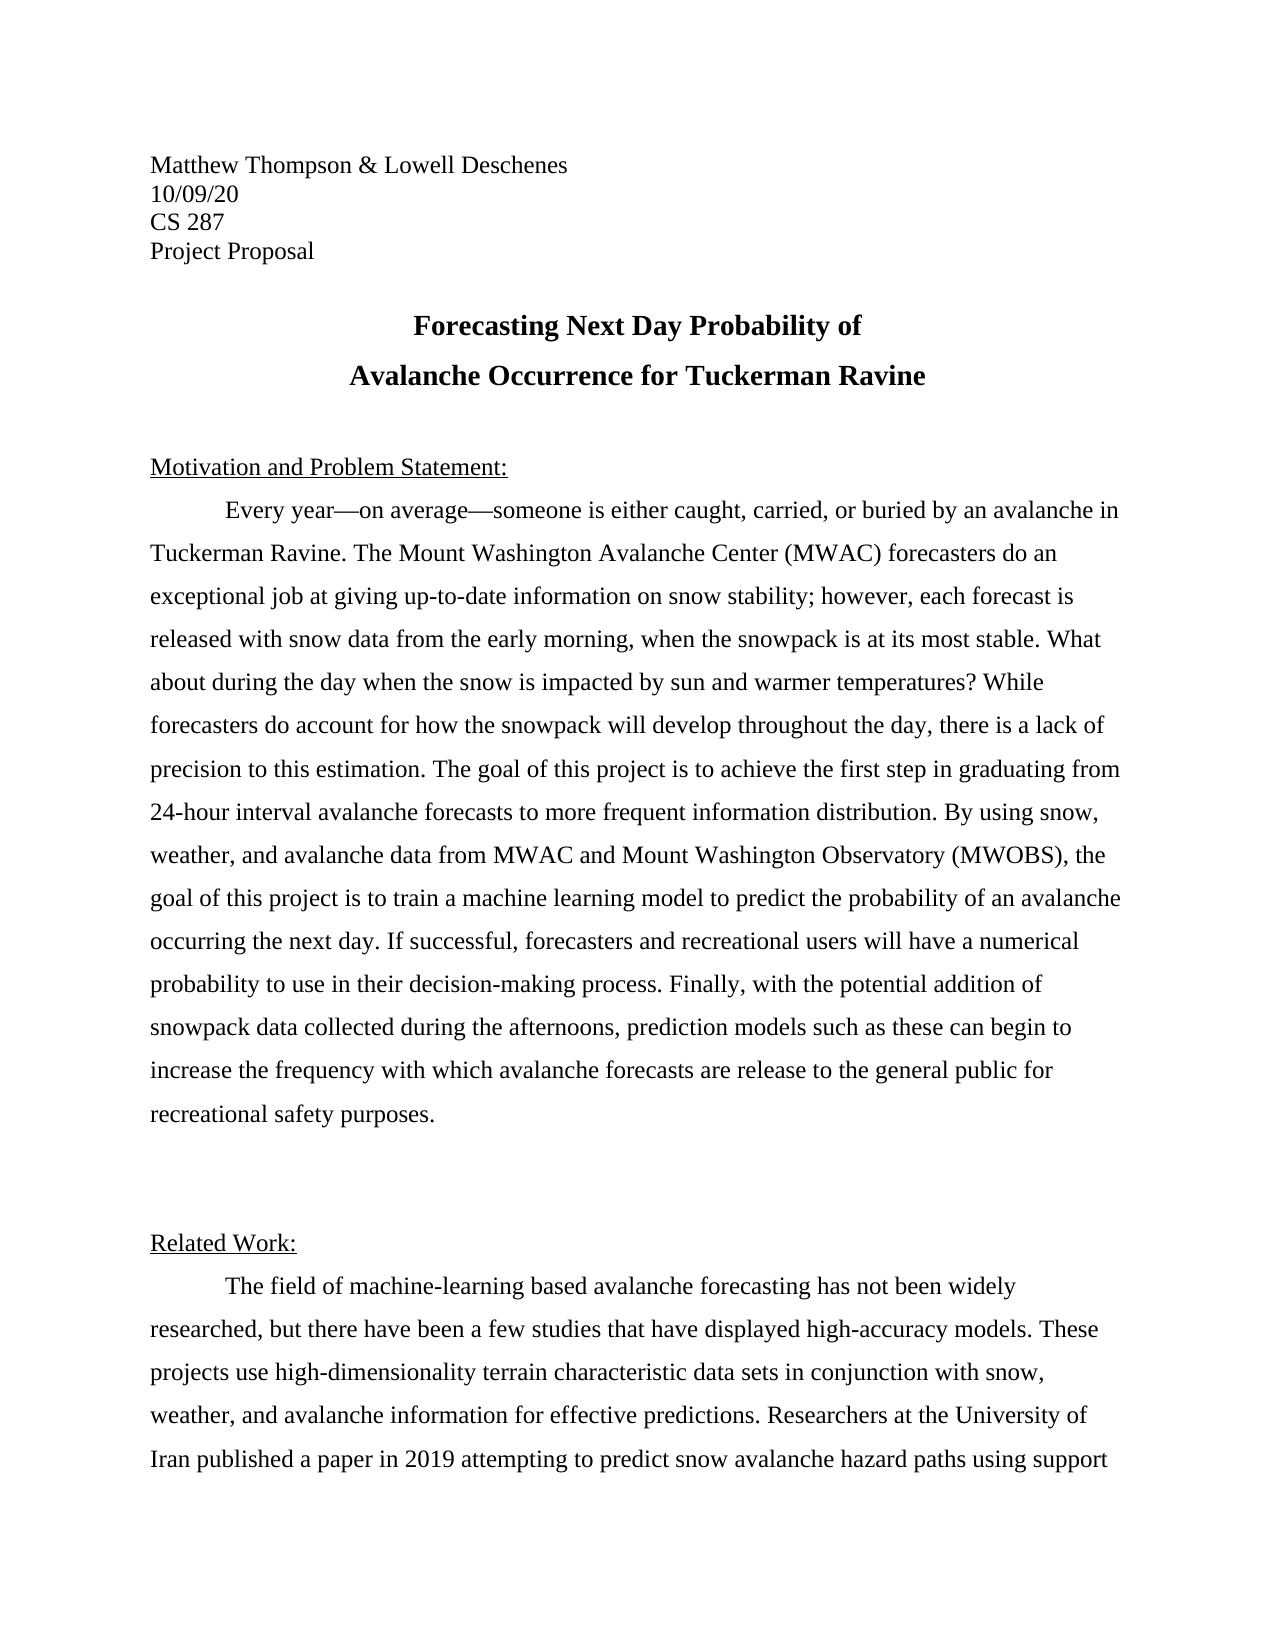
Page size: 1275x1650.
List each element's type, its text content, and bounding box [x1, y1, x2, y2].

text Forecasting Next Day Probability of [150, 308, 1125, 342]
text Project Proposal [150, 236, 1125, 265]
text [150, 1271, 1125, 1472]
text 10/09/20 [150, 179, 1125, 207]
text Motivation and Problem Statement: [150, 452, 1125, 481]
text Avalanche Occurrence for Tuckerman Ravine [150, 358, 1125, 392]
text Matthew Thompson & Lowell Deschenes [150, 150, 1125, 179]
text Every year—on average—someone is either caught, carried, or buried by an avalanche in Tuckerman Ravine. The Mount Washington Avalanche Center (MWAC) forecasters do an exceptional job at giving up-to-date information on snow stability; however, each forecast is released with snow data from the early morning, when the snowpack is at its most stable. What about during the day when the snow is impacted by sun and warmer temperatures? While forecasters do account for how the snowpack will develop throughout the day, there is a lack of precision to this estimation. The goal of this project is to achieve the first step in graduating from 24-hour interval avalanche forecasts to more frequent information distribution. By using snow, weather, and avalanche data from MWAC and Mount Washington Observatory (MWOBS), the goal of this project is to train a machine learning model to predict the probability of an avalanche occurring the next day. If successful, forecasters and recreational users will have a numerical probability to use in their decision-making process. Finally, with the potential addition of snowpack data collected during the afternoons, prediction models such as these can begin to increase the frequency with which avalanche forecasts are release to the general public for recreational safety purposes. [150, 495, 1125, 1127]
text CS 287 [150, 207, 1125, 236]
text Related Work: [150, 1228, 1125, 1257]
